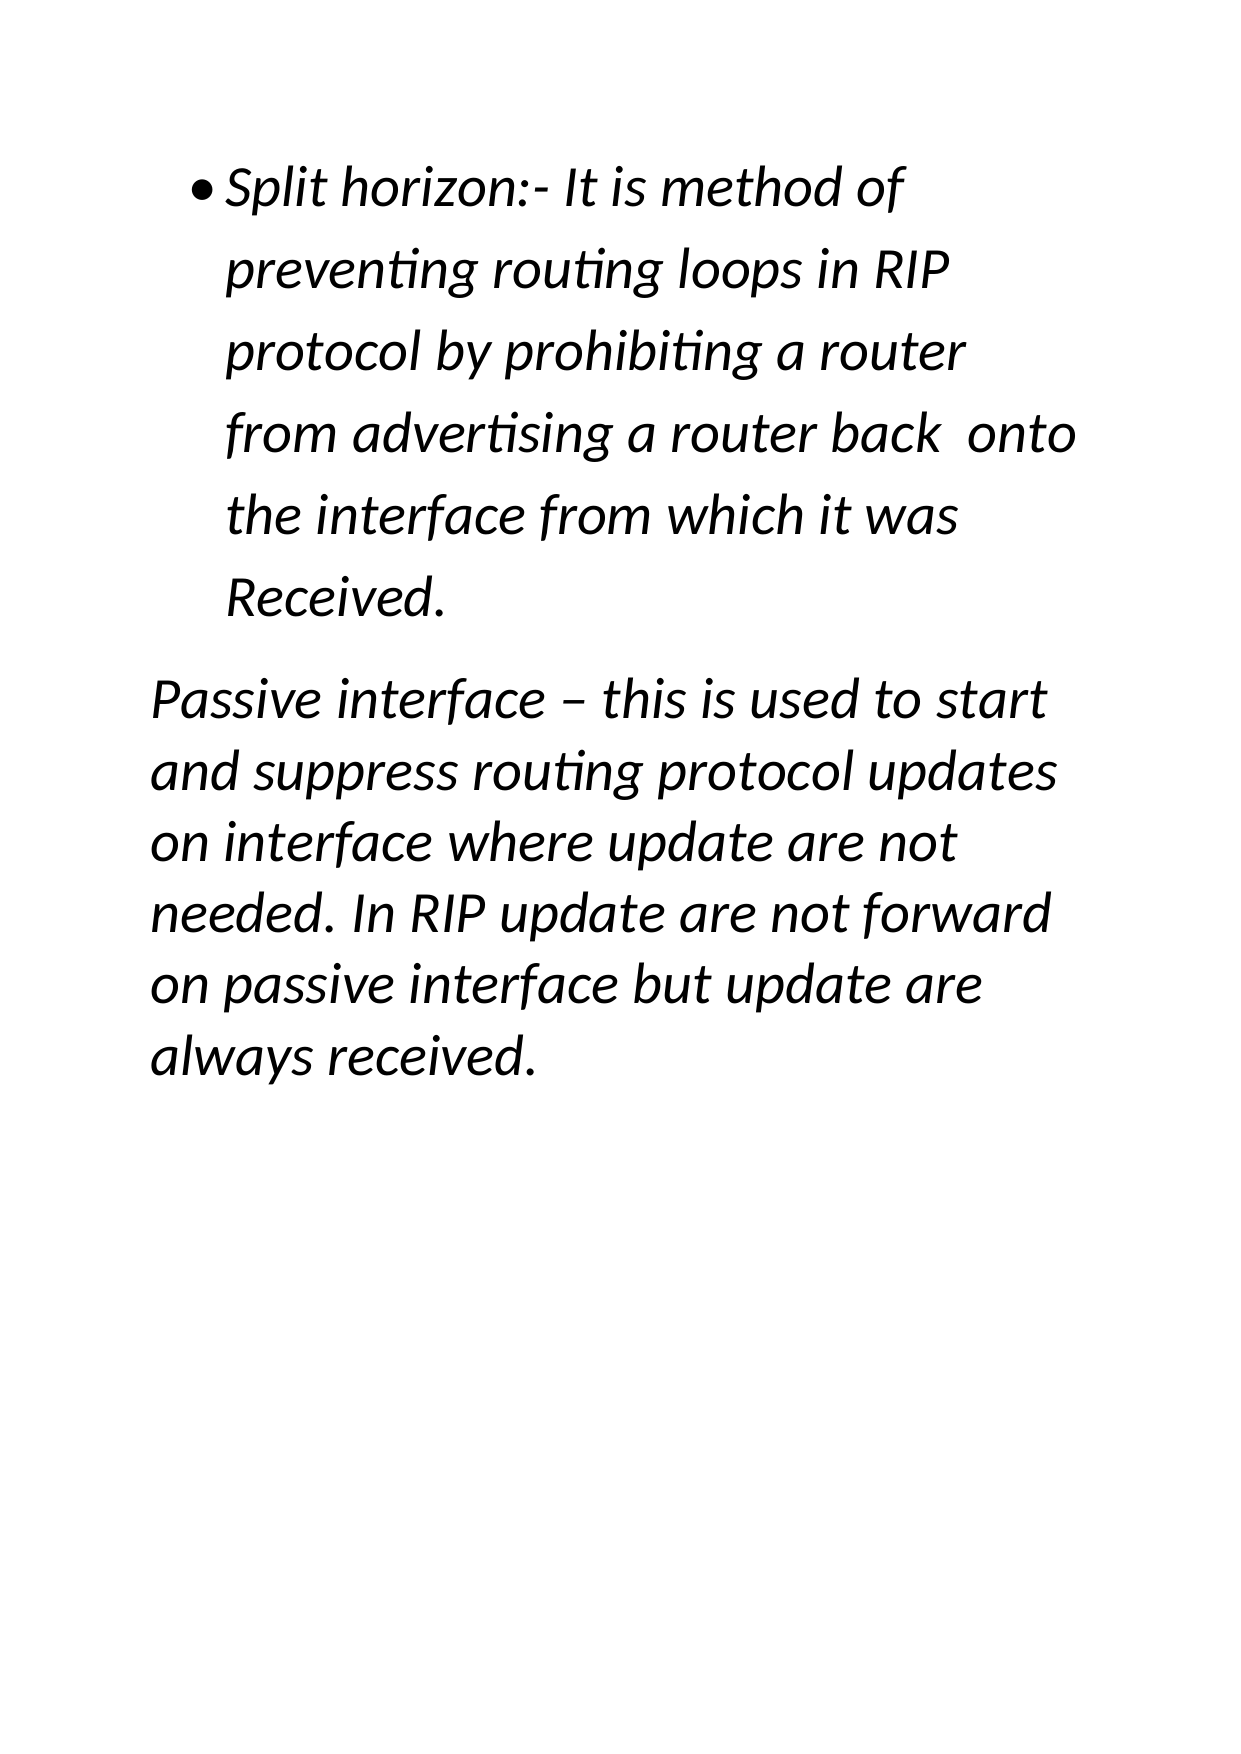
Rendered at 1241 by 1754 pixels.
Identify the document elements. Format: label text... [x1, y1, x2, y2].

list Split horizon:- It is method of preventing routing loops in RIP protocol by prohibiting a router from advertising a router back onto the interface from which it was Received. [187, 150, 1090, 631]
text Passive interface – this is used to start and suppress routing protocol updates on interface where update are not needed. In RIP update are not forward on passive interface but update are always received. [150, 662, 1090, 1089]
